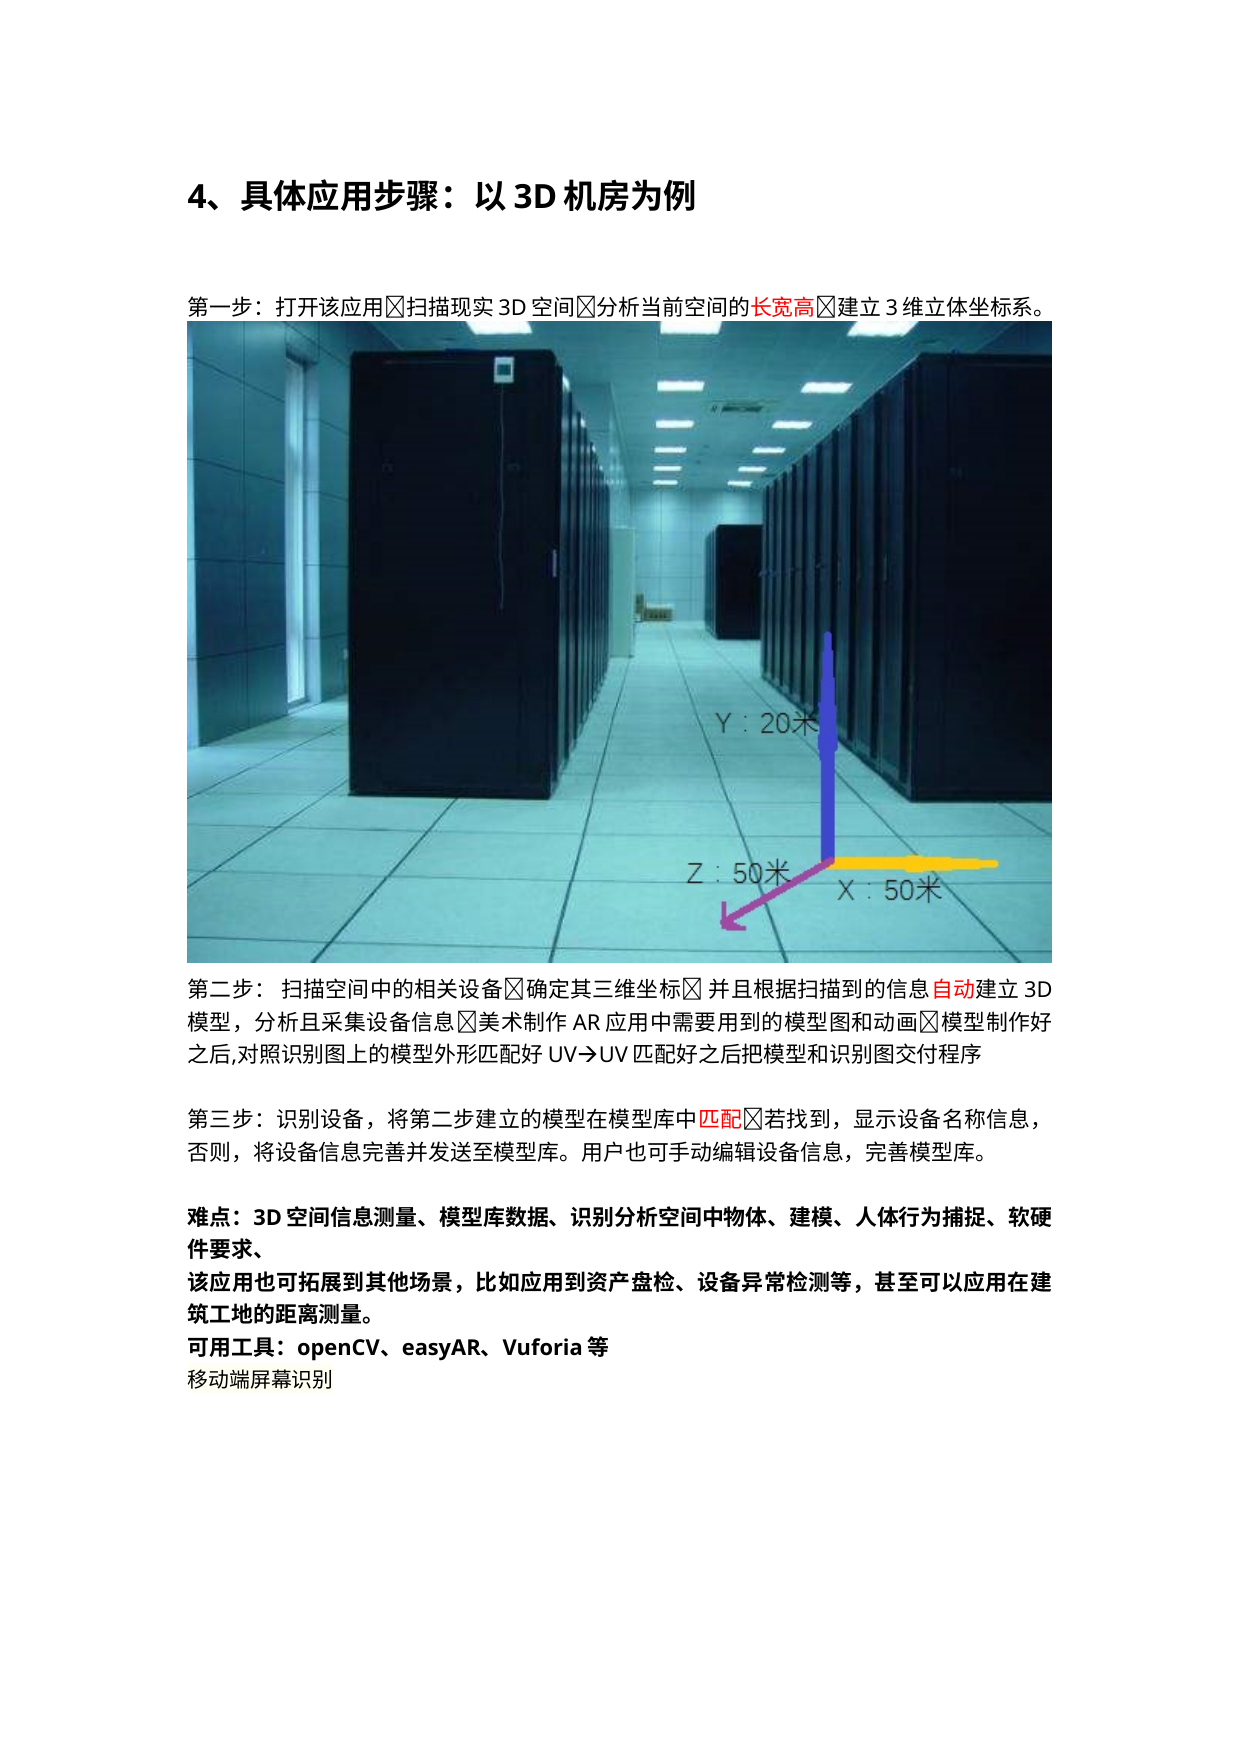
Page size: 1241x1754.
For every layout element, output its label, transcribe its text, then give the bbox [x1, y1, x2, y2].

text 可用工具：openCV、easyAR、Vuforia等 [187, 1329, 1053, 1362]
text 该应用也可拓展到其他场景，比如应用到资产盘检、设备异常检测等，甚至可以应用在建筑工地的距离测量。 [187, 1264, 1053, 1329]
picture [187, 321, 1052, 963]
text 难点：3D空间信息测量、模型库数据、识别分析空间中物体、建模、人体行为捕捉、软硬件要求、 [187, 1199, 1053, 1264]
text 移动端屏幕识别 [187, 1362, 1053, 1394]
subtitle 4、具体应用步骤：以3D机房为例 [187, 162, 1053, 227]
text 第三步：识别设备，将第二步建立的模型在模型库中匹配若找到，显示设备名称信息，否则，将设备信息完善并发送至模型库。用户也可手动编辑设备信息，完善模型库。 [187, 1102, 1053, 1167]
text 第二步： 扫描空间中的相关设备确定其三维坐标 并且根据扫描到的信息自动建立3D模型，分析且采集设备信息美术制作AR应用中需要用到的模型图和动画模型制作好之后,对照识别图上的模型外形匹配好UVUV匹配好之后把模型和识别图交付程序 [187, 972, 1053, 1069]
text 第一步：打开该应用扫描现实3D空间分析当前空间的长宽高建立3维立体坐标系。 [187, 289, 1053, 322]
